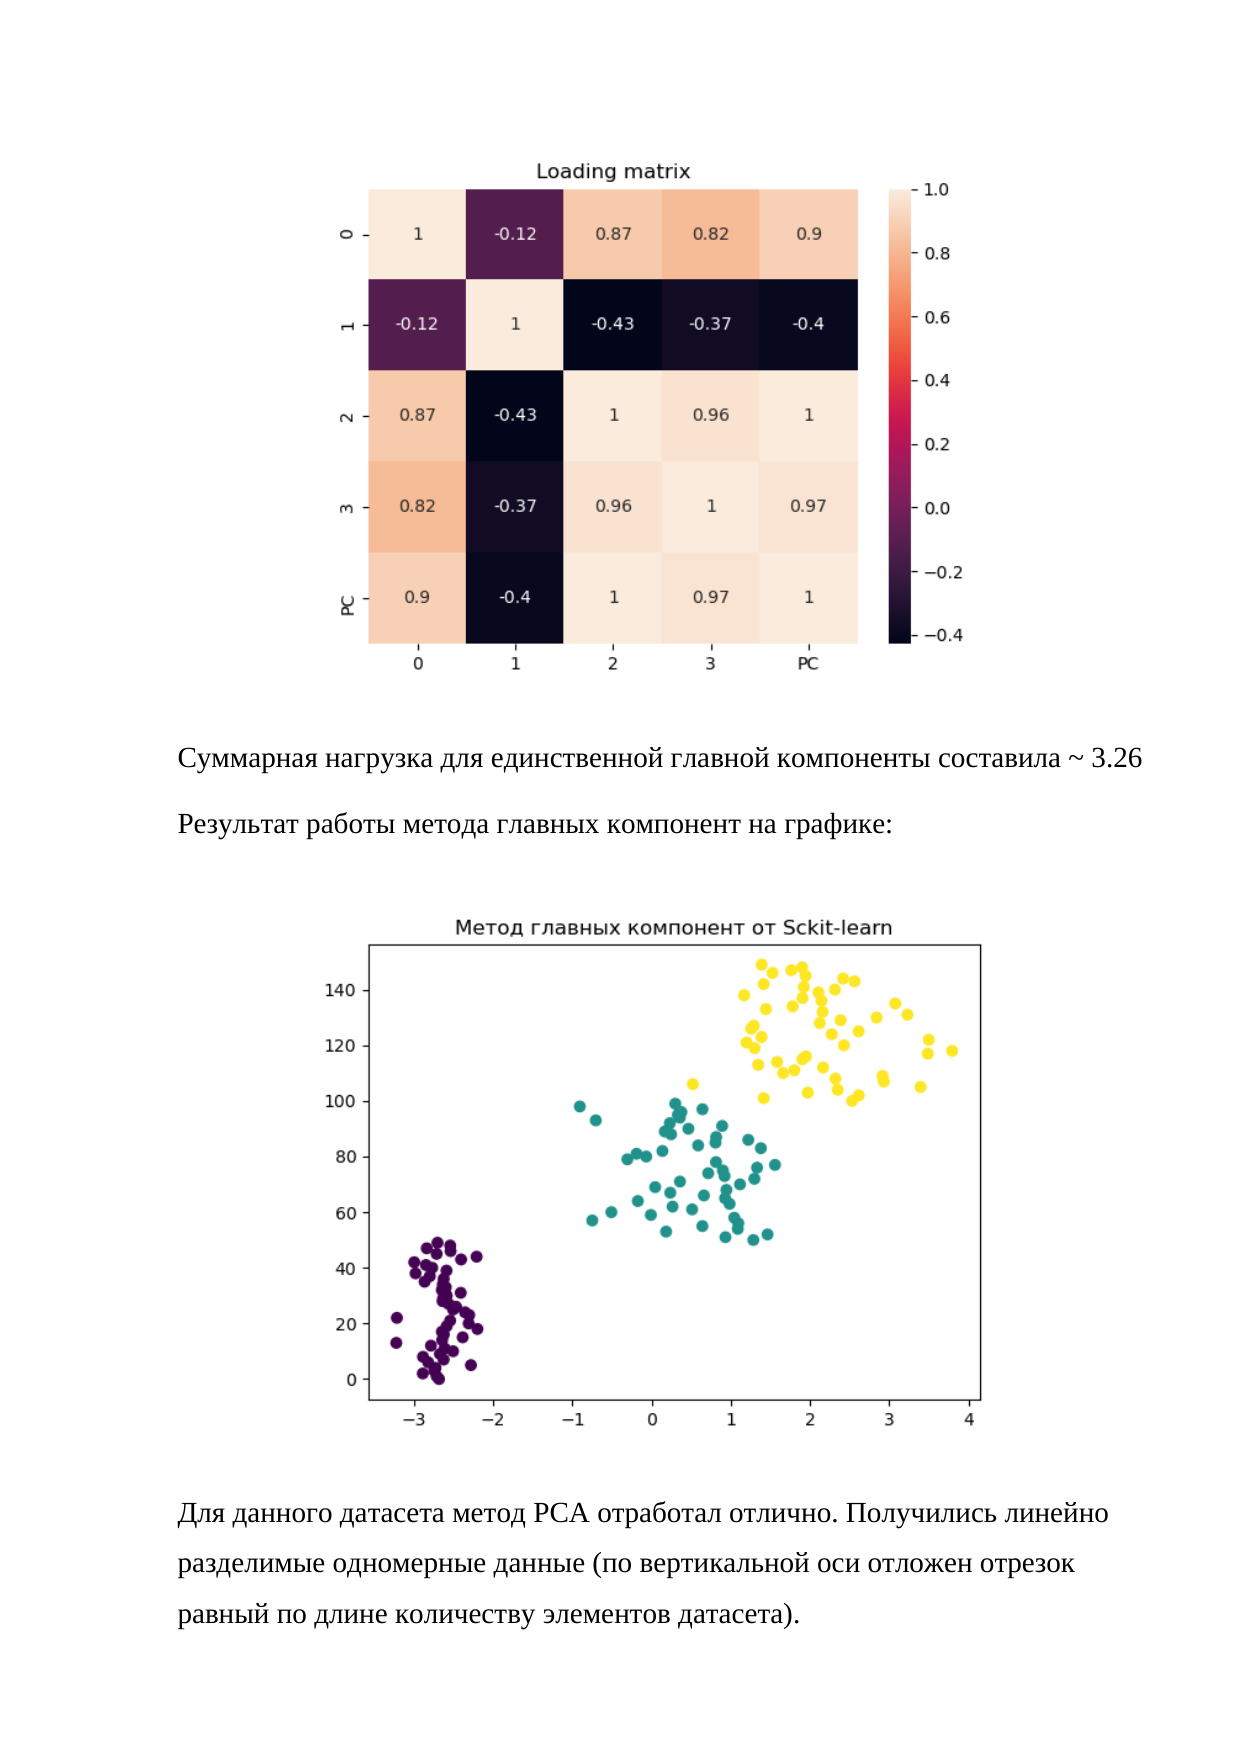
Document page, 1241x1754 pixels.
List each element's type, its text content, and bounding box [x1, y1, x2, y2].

text Результат работы метода главных компонент на графике: [177, 807, 1152, 840]
text Для данного датасета метод PCA отработал отлично. Получились линейно разделимые одномерные данные (по вертикальной оси отложен отрезок равный по длине количеству элементов датасета). [177, 1495, 1152, 1629]
picture [270, 118, 1059, 709]
picture [270, 873, 1059, 1465]
text Суммарная нагрузка для единственной главной компоненты составила ~ 3.26 [177, 740, 1152, 773]
